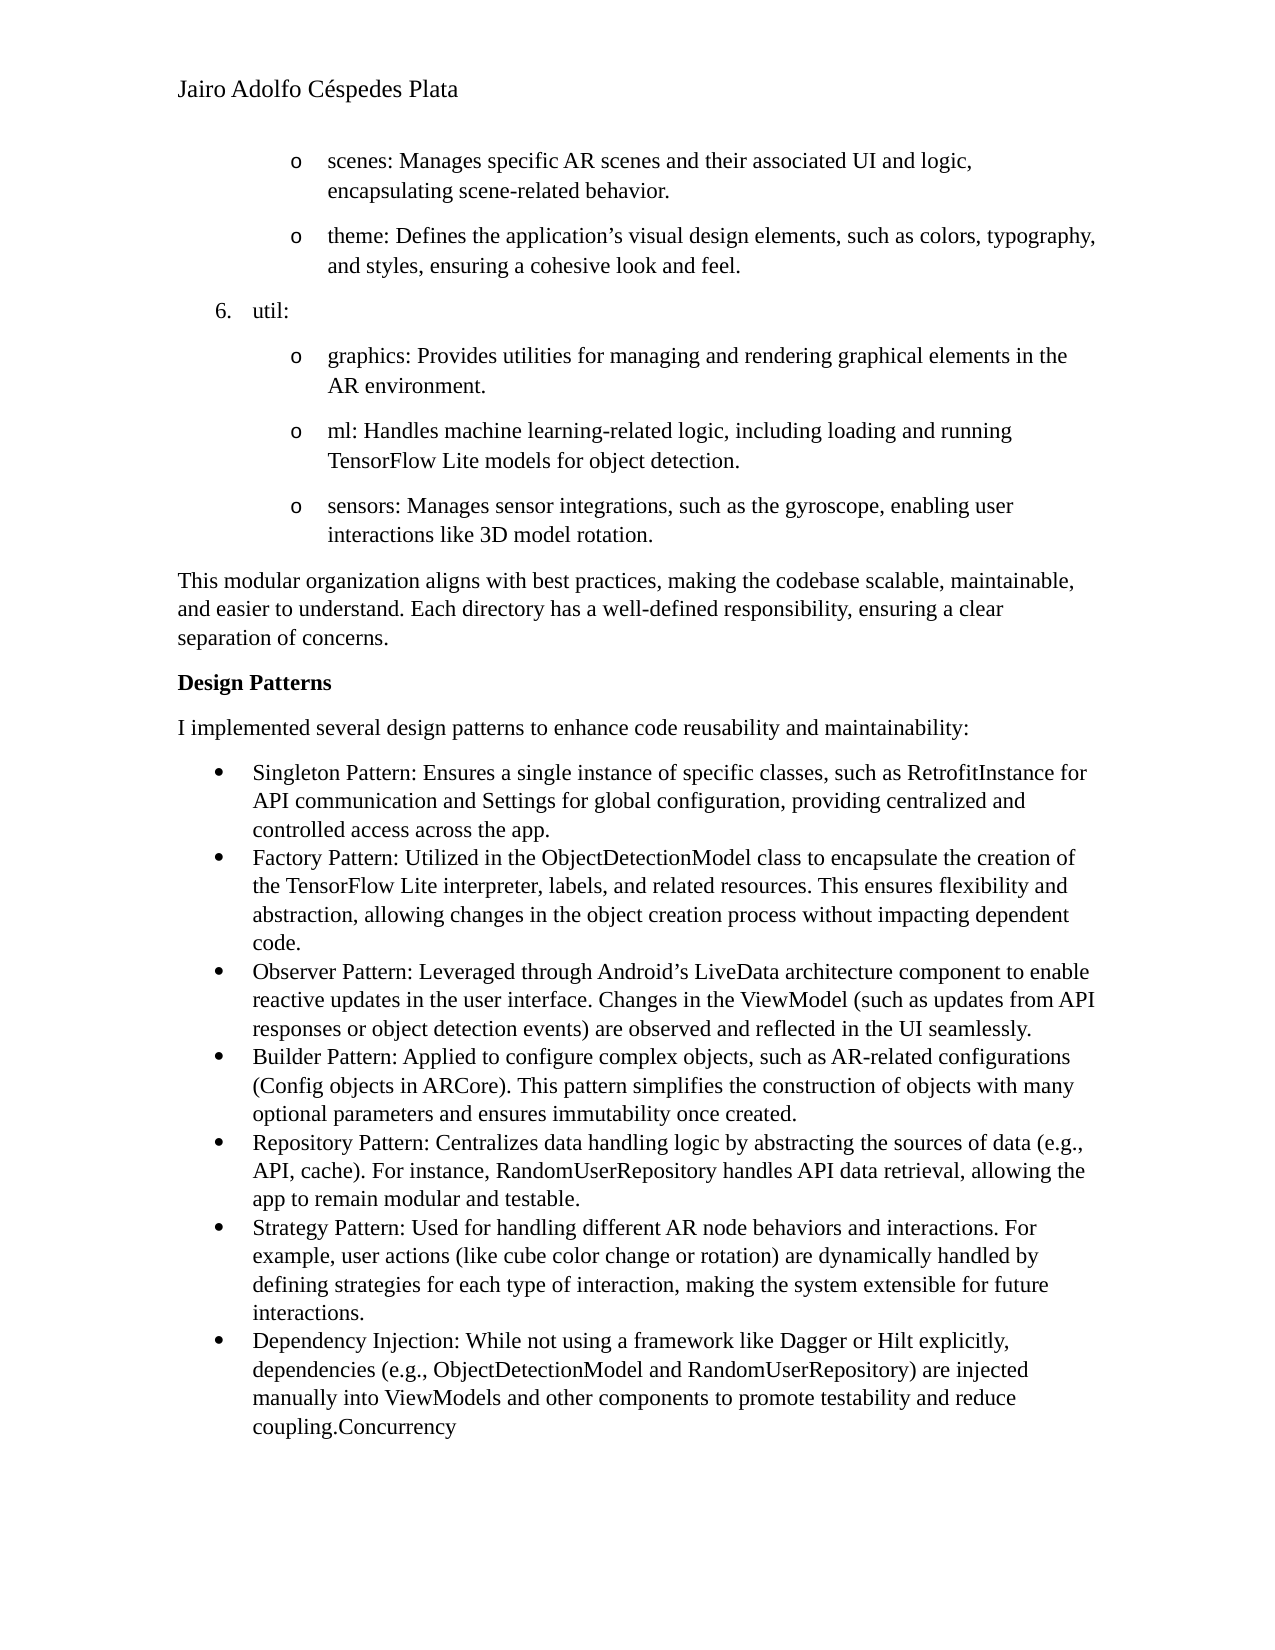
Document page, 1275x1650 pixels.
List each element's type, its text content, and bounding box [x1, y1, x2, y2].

list Singleton Pattern: Ensures a single instance of specific classes, such as RetrofitInstance for API communication and Settings for global configuration, providing centralized and controlled access across the app. [215, 759, 1098, 842]
list Builder Pattern: Applied to configure complex objects, such as AR-related configurations (Config objects in ARCore). This pattern simplifies the construction of objects with many optional parameters and ensures immutability once created. [215, 1043, 1098, 1126]
list Dependency Injection: While not using a framework like Dagger or Hilt explicitly, dependencies (e.g., ObjectDetectionModel and RandomUserRepository) are injected manually into ViewModels and other components to promote testability and reduce coupling.Concurrency [215, 1328, 1098, 1439]
list Strategy Pattern: Used for handling different AR node behaviors and interactions. For example, user actions (like cube color change or rotation) are dynamically handled by defining strategies for each type of interaction, making the system extensible for future interactions. [215, 1214, 1098, 1326]
list Observer Pattern: Leveraged through Android’s LiveData architecture component to enable reactive updates in the user interface. Changes in the ViewModel (such as updates from API responses or object detection events) are observed and reflected in the UI seamlessly. [215, 958, 1098, 1041]
list theme: Defines the application’s visual design elements, such as colors, typography, and styles, ensuring a cohesive look and feel. [290, 222, 1098, 278]
list Factory Pattern: Utilized in the ObjectDetectionModel class to encapsulate the creation of the TensorFlow Lite interpreter, labels, and related resources. This ensures flexibility and abstraction, allowing changes in the object creation process without impacting dependent code. [215, 844, 1098, 956]
list graphics: Provides utilities for managing and rendering graphical elements in the AR environment. [290, 342, 1098, 398]
list util: [215, 297, 1098, 323]
text I implemented several design patterns to enhance code reusability and maintainability: [177, 714, 1098, 740]
text This modular organization aligns with best practices, making the codebase scalable, maintainable, and easier to understand. Each directory has a well-defined responsibility, ensuring a clear separation of concerns. [177, 567, 1098, 650]
list sensors: Manages sensor integrations, such as the gyroscope, enabling user interactions like 3D model rotation. [290, 492, 1098, 548]
list ml: Handles machine learning-related logic, including loading and running TensorFlow Lite models for object detection. [290, 417, 1098, 473]
text Design Patterns [177, 669, 1098, 695]
list Repository Pattern: Centralizes data handling logic by abstracting the sources of data (e.g., API, cache). For instance, RandomUserRepository handles API data retrieval, allowing the app to remain modular and testable. [215, 1128, 1098, 1212]
list scenes: Manages specific AR scenes and their associated UI and logic, encapsulating scene-related behavior. [290, 148, 1098, 204]
